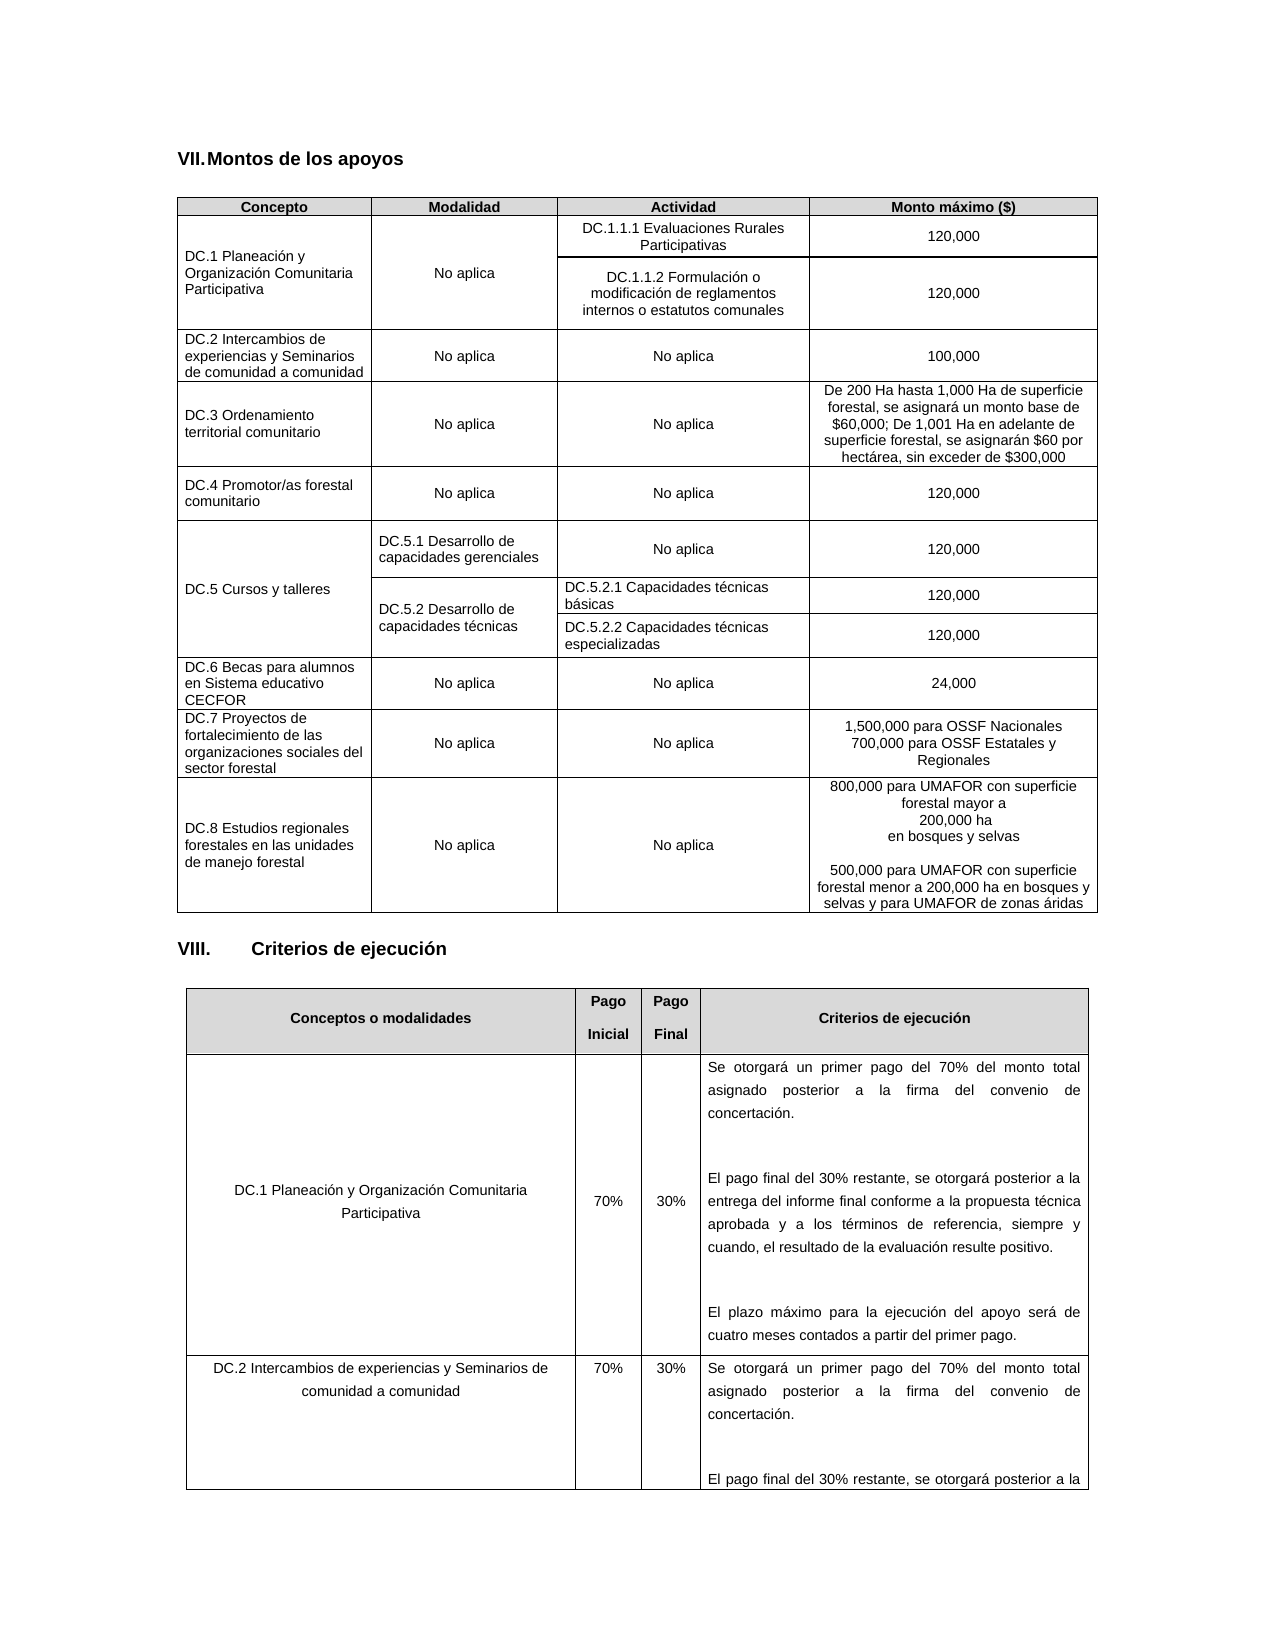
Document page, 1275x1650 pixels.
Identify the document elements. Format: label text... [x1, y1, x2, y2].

table_cell 120,000 [810, 521, 1097, 577]
table_cell DC.1.1.2 Formulación o modificación de reglamentos internos o estatutos comunales [558, 258, 809, 329]
table_cell DC.1 Planeación y Organización Comunitaria Participativa [187, 1055, 575, 1354]
table_header Actividad [558, 198, 809, 215]
table_header Modalidad [372, 198, 557, 215]
table_cell No aplica [558, 467, 809, 519]
table_header Conceptos o modalidades [187, 989, 575, 1053]
table_cell No aplica [372, 216, 557, 329]
table_cell DC.1 Planeación y Organización Comunitaria Participativa [178, 216, 371, 329]
table_cell DC.6 Becas para alumnos en Sistema educativo CECFOR [178, 658, 371, 709]
table_cell 800,000 para UMAFOR con superficie forestal mayor a 200,000 ha en bosques y selvas 500,000 para UMAFOR con superficie forestal menor a 200,000 ha en bosques y selvas y para UMAFOR de zonas áridas [810, 778, 1097, 912]
table_cell No aplica [372, 467, 557, 519]
table_cell 120,000 [810, 614, 1097, 657]
table_cell DC.5.2.2 Capacidades técnicas especializadas [558, 614, 809, 657]
table_cell DC.5.2.1 Capacidades técnicas básicas [558, 578, 809, 613]
table_header Criterios de ejecución [701, 989, 1088, 1053]
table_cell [187, 1356, 575, 1489]
table_cell 30% [642, 1055, 700, 1354]
table_cell No aplica [372, 710, 557, 777]
table_cell No aplica [558, 330, 809, 381]
table_header Pago Inicial [576, 989, 641, 1053]
table_cell De 200 Ha hasta 1,000 Ha de superficie forestal, se asignará un monto base de $60,000; De 1,001 Ha en adelante de superficie forestal, se asignarán $60 por hectárea, sin exceder de $300,000 [810, 382, 1097, 466]
table_cell DC.3 Ordenamiento territorial comunitario [178, 382, 371, 466]
table_cell DC.4 Promotor/as forestal comunitario [178, 467, 371, 519]
table_cell DC.5 Cursos y talleres [178, 521, 371, 657]
table_cell No aplica [558, 778, 809, 912]
table_cell DC.1.1.1 Evaluaciones Rurales Participativas [558, 216, 809, 256]
table_cell No aplica [372, 658, 557, 709]
list Criterios de ejecución [177, 938, 1098, 959]
table_cell DC.8 Estudios regionales forestales en las unidades de manejo forestal [178, 778, 371, 912]
table_cell 1,500,000 para OSSF Nacionales 700,000 para OSSF Estatales y Regionales [810, 710, 1097, 777]
table_cell DC.2 Intercambios de experiencias y Seminarios de comunidad a comunidad [178, 330, 371, 381]
table_header Pago Final [642, 989, 700, 1053]
table_cell 120,000 [810, 467, 1097, 519]
table_cell No aplica [558, 382, 809, 466]
table_cell 24,000 [810, 658, 1097, 709]
table_cell No aplica [372, 330, 557, 381]
table_header Concepto [178, 198, 371, 215]
list Montos de los apoyos [177, 148, 1098, 169]
table_cell 120,000 [810, 216, 1097, 256]
table_cell No aplica [558, 658, 809, 709]
table_cell DC.5.1 Desarrollo de capacidades gerenciales [372, 521, 557, 577]
table_cell No aplica [558, 710, 809, 777]
table_cell 120,000 [810, 578, 1097, 613]
table_cell 120,000 [810, 258, 1097, 329]
table_cell 70% [576, 1055, 641, 1354]
table_header Monto máximo ($) [810, 198, 1097, 215]
table_cell No aplica [372, 382, 557, 466]
table_cell DC.5.2 Desarrollo de capacidades técnicas [372, 578, 557, 657]
table_cell DC.7 Proyectos de fortalecimiento de las organizaciones sociales del sector forestal [178, 710, 371, 777]
table_cell 30% [642, 1356, 700, 1489]
table_cell 100,000 [810, 330, 1097, 381]
table_cell No aplica [558, 521, 809, 577]
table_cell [701, 1356, 1088, 1489]
table_cell 70% [576, 1356, 641, 1489]
table_cell No aplica [372, 778, 557, 912]
